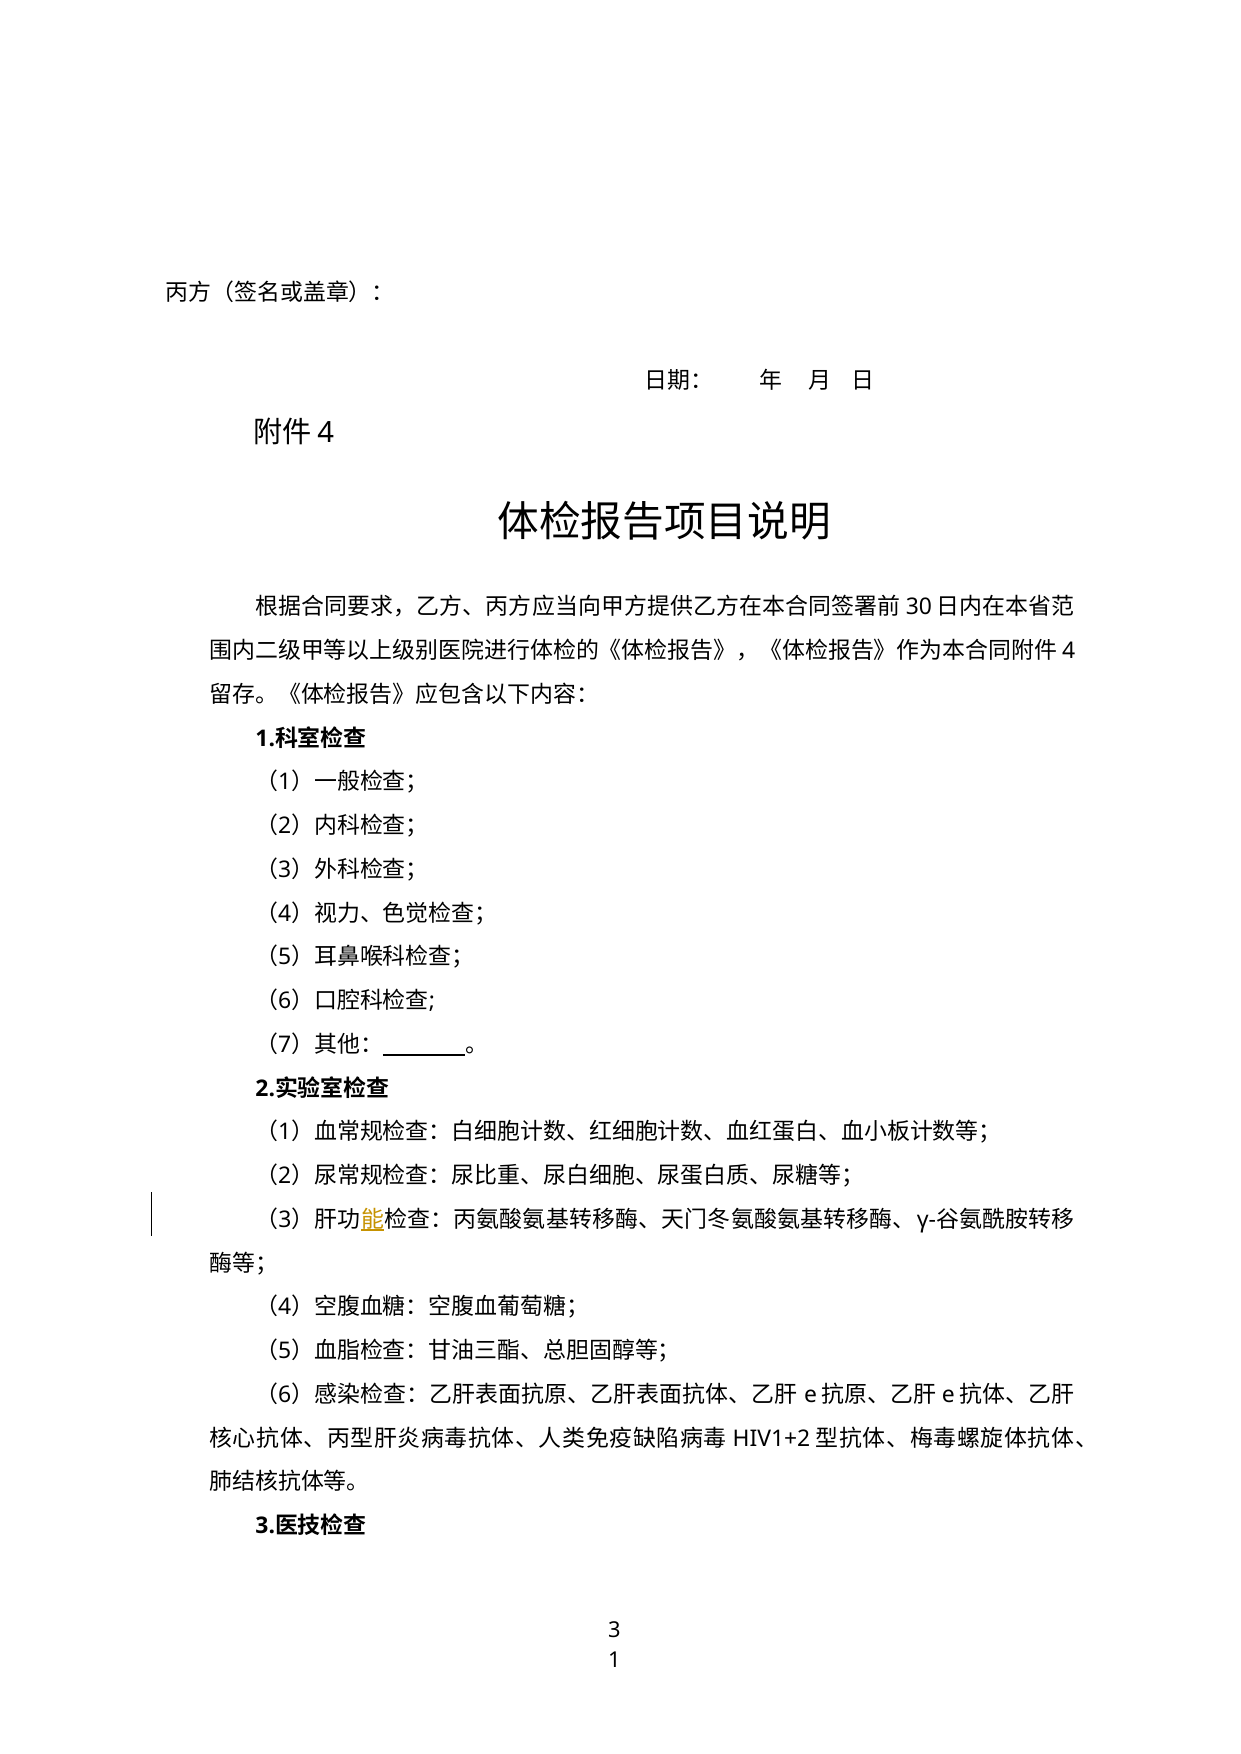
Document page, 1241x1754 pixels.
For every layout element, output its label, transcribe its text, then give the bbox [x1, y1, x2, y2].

text （5）血脂检查：甘油三酯、总胆固醇等； [209, 1323, 1075, 1367]
text 3.医技检查 [209, 1498, 1075, 1542]
text 体检报告项目说明 [209, 494, 1075, 547]
text （5）耳鼻喉科检查； [209, 930, 1075, 973]
text （1）一般检查； [209, 755, 1075, 798]
text （3）肝功检查：丙氨酸氨基转移酶、天门冬氨酸氨基转移酶、γ-谷氨酰胺转移酶等； [209, 1192, 1075, 1280]
text （7）其他： 。 [209, 1017, 1075, 1061]
text （1）血常规检查：白细胞计数、红细胞计数、血红蛋白、血小板计数等； [209, 1105, 1075, 1148]
text 1.科室检查 [209, 711, 1075, 755]
text （2）内科检查； [209, 798, 1075, 842]
text （4）视力、色觉检查； [209, 886, 1075, 930]
text （4）空腹血糖：空腹血葡萄糖； [209, 1280, 1075, 1323]
text 2.实验室检查 [209, 1061, 1075, 1105]
text （2）尿常规检查：尿比重、尿白细胞、尿蛋白质、尿糖等； [209, 1148, 1075, 1192]
text （6）口腔科检查; [209, 973, 1075, 1017]
text （3）外科检查； [209, 842, 1075, 886]
text 丙方（签名或盖章）： [165, 266, 1075, 309]
text 根据合同要求，乙方、丙方应当向甲方提供乙方在本合同签署前30日内在本省范围内二级甲等以上级别医院进行体检的《体检报告》，《体检报告》作为本合同附件4留存。《体检报告》应包含以下内容： [209, 580, 1075, 711]
text 附件4 [209, 397, 1075, 462]
text （6）感染检查：乙肝表面抗原、乙肝表面抗体、乙肝e抗原、乙肝e抗体、乙肝核心抗体、丙型肝炎病毒抗体、人类免疫缺陷病毒HIV1+2型抗体、梅毒螺旋体抗体、肺结核抗体等。 [209, 1367, 1075, 1498]
text 日期： 年 月 日 [209, 353, 1075, 397]
